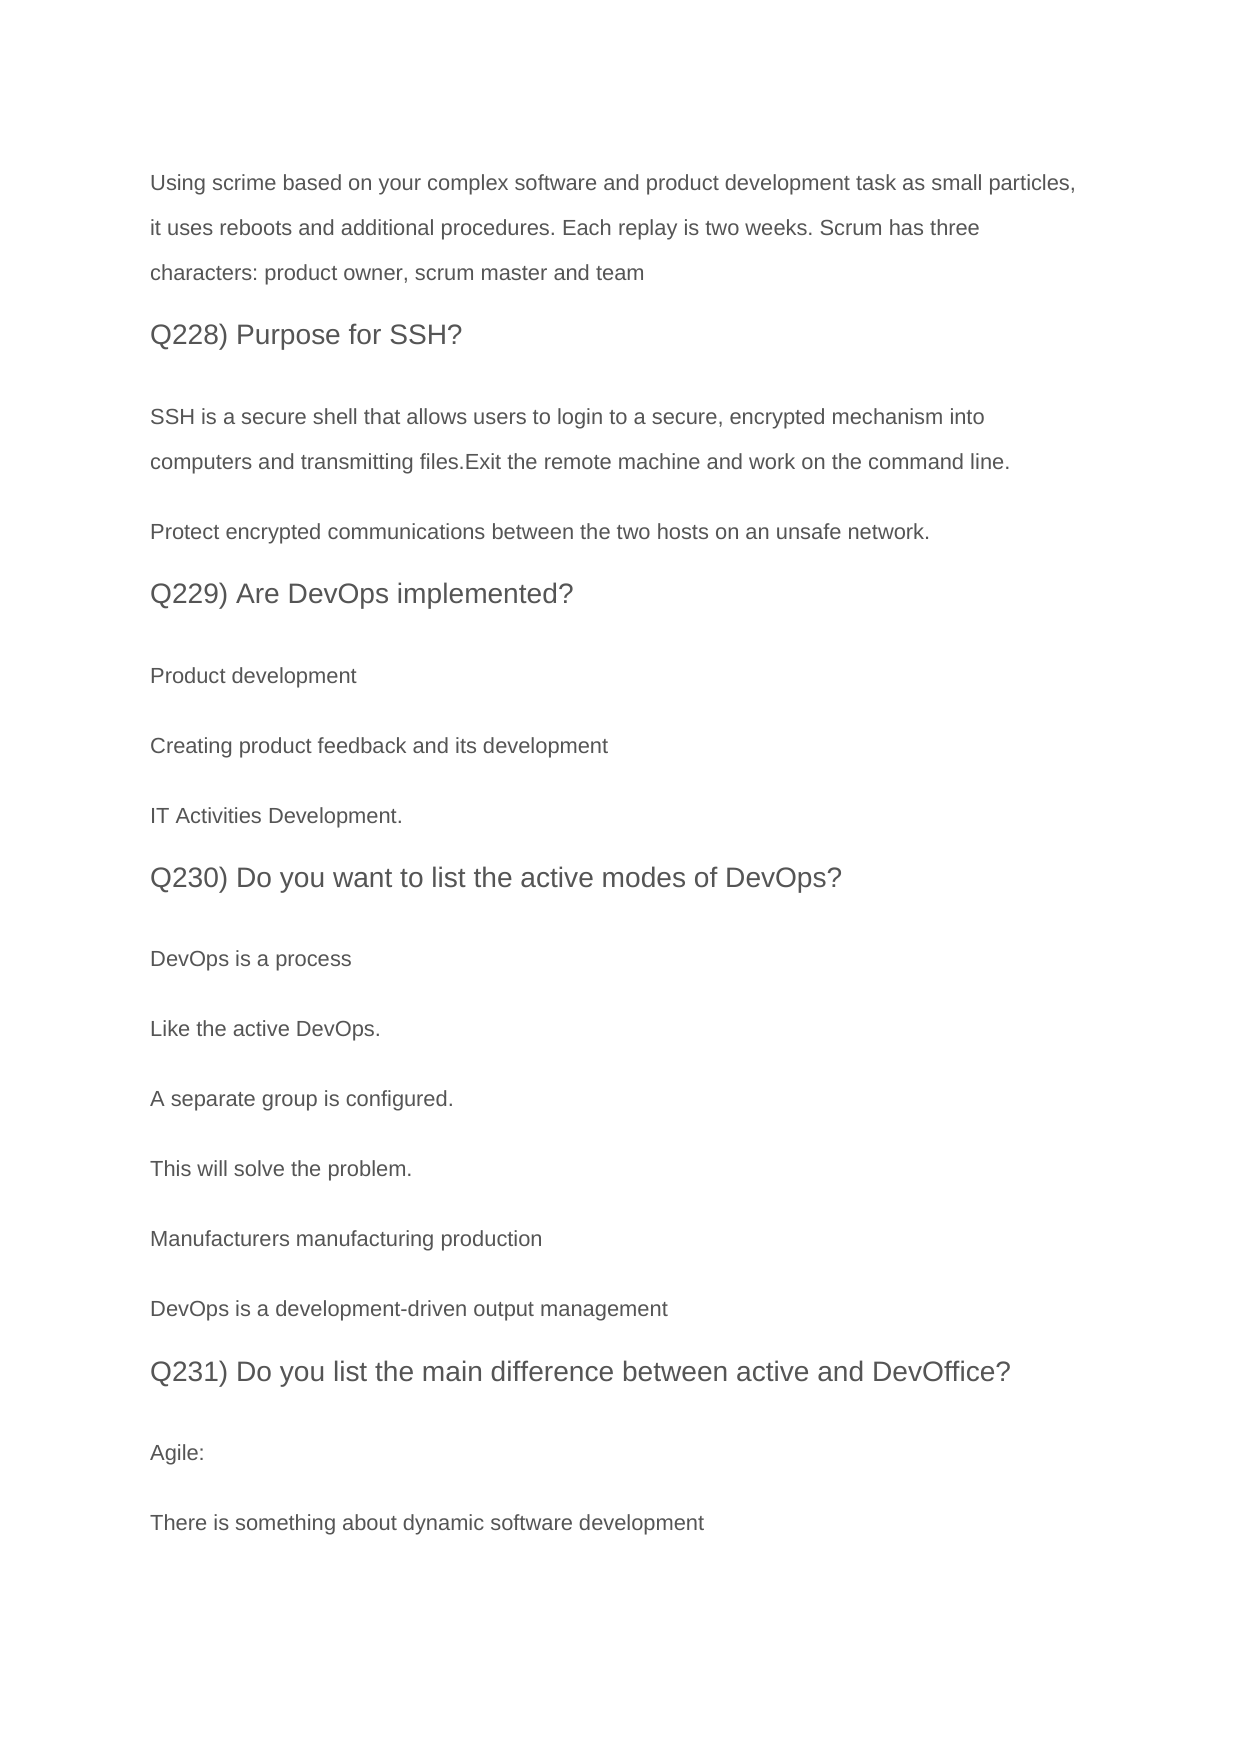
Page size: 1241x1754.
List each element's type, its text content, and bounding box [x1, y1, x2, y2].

text Q228) Purpose for SSH? [150, 318, 1090, 351]
text Product development [150, 643, 1090, 688]
text SSH is a secure shell that allows users to login to a secure, encrypted mechanism into computers and transmitting files.Exit the remote machine and work on the command line. [150, 384, 1090, 474]
text DevOps is a process [150, 927, 1090, 972]
text IT Activities Development. [150, 783, 1090, 828]
text Q230) Do you want to list the active modes of DevOps? [150, 861, 1090, 893]
text Protect encrypted communications between the two hosts on an unsafe network. [150, 499, 1090, 544]
text Q231) Do you list the main difference between active and DevOffice? [150, 1355, 1090, 1387]
text Creating product feedback and its development [150, 713, 1090, 758]
text Using scrime based on your complex software and product development task as small particles, it uses reboots and additional procedures. Each replay is two weeks. Scrum has three characters: product owner, scrum master and team [150, 150, 1090, 285]
text Agile: [150, 1420, 1090, 1465]
text Manufacturers manufacturing production [150, 1207, 1090, 1252]
text Q229) Are DevOps implemented? [150, 577, 1090, 609]
text Like the active DevOps. [150, 997, 1090, 1042]
text There is something about dynamic software development [150, 1490, 1090, 1535]
text DevOps is a development-driven output management [150, 1277, 1090, 1322]
text A separate group is configured. [150, 1067, 1090, 1112]
text This will solve the problem. [150, 1137, 1090, 1182]
